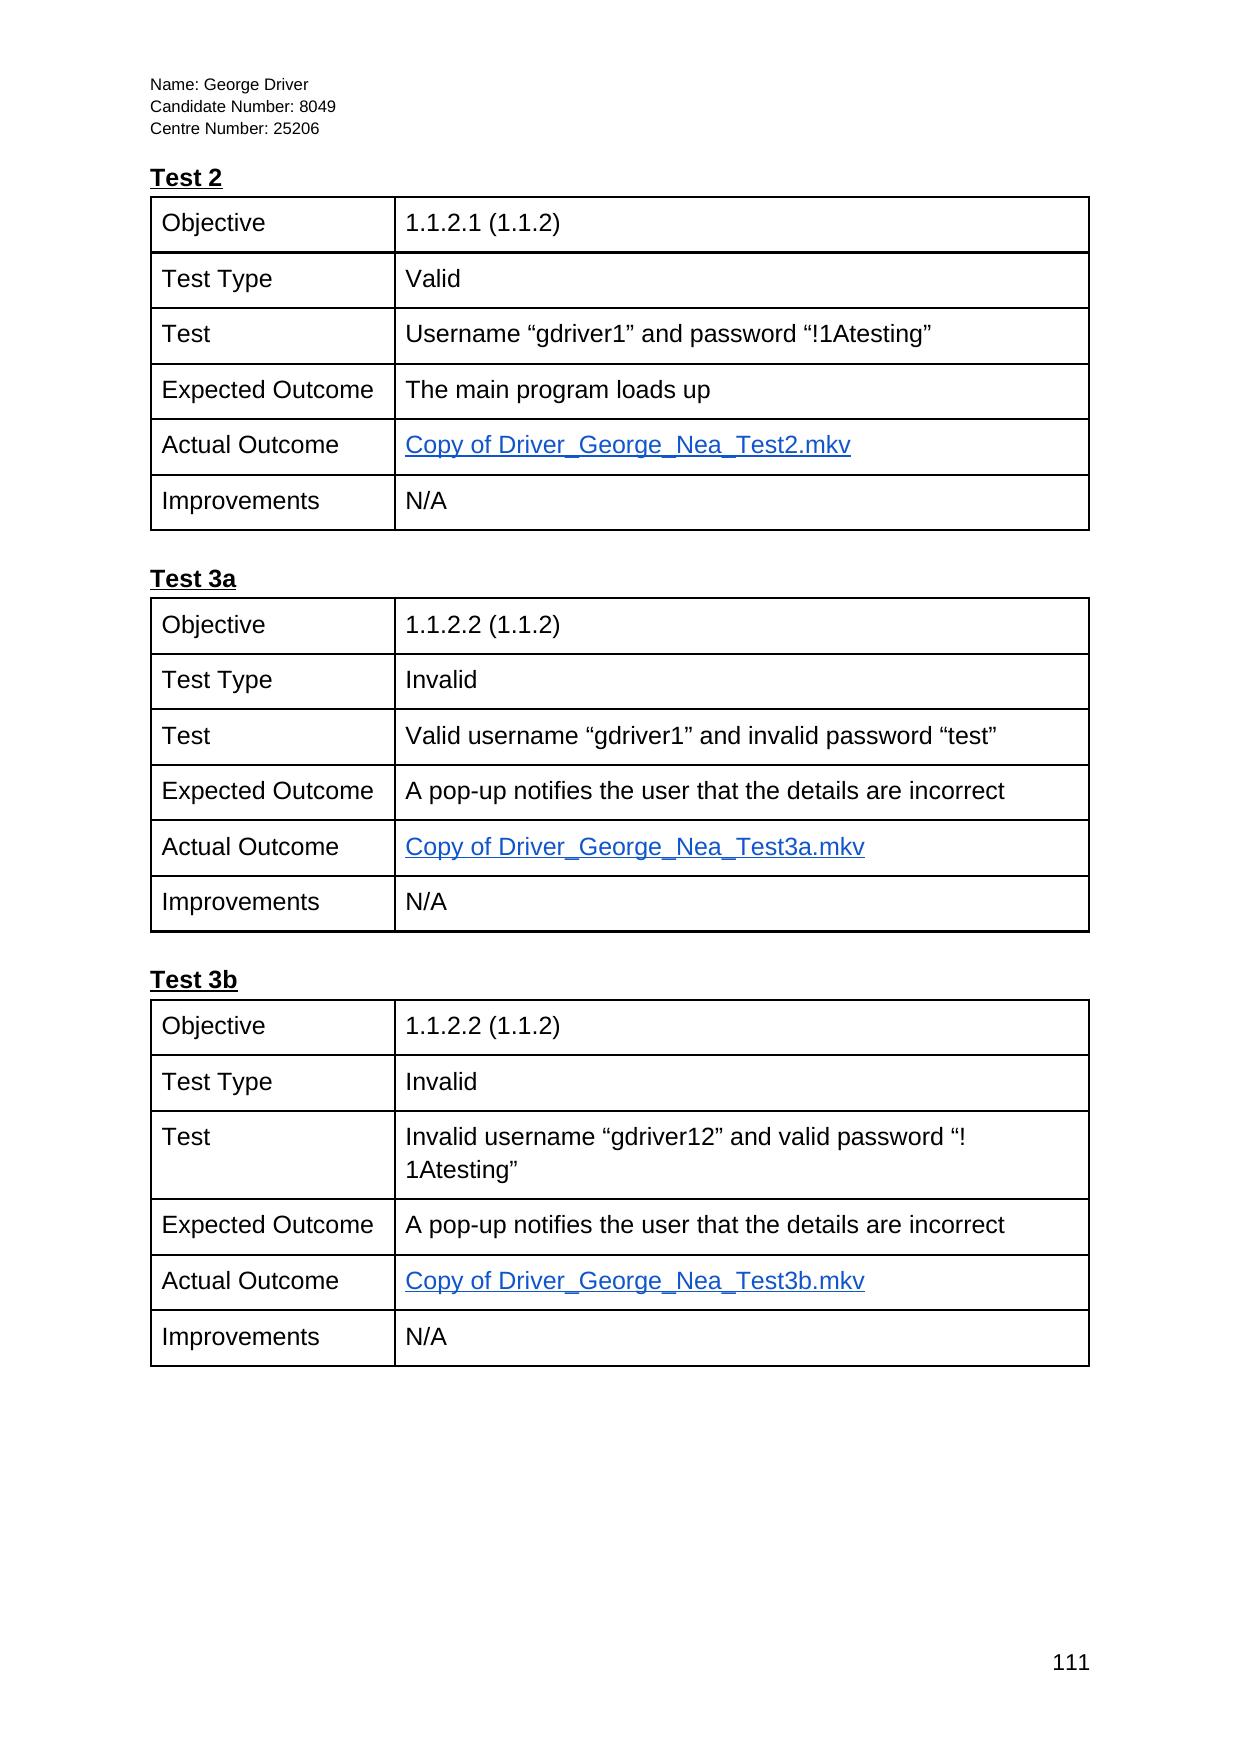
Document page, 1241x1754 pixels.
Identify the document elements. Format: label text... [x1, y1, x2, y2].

table_cell Expected Outcome [152, 365, 394, 418]
table_cell Test [152, 309, 394, 362]
table_cell N/A [396, 476, 1088, 529]
table_header 1.1.2.1 (1.1.2) [396, 198, 1088, 251]
table_cell Invalid [396, 655, 1088, 708]
table_cell Test Type [152, 1056, 394, 1109]
table_header 1.1.2.2 (1.1.2) [396, 1001, 1088, 1054]
table_cell Actual Outcome [152, 420, 394, 473]
table_cell Improvements [152, 476, 394, 529]
table_cell Improvements [152, 877, 394, 930]
table_cell Expected Outcome [152, 1200, 394, 1253]
table_header Objective [152, 599, 394, 653]
table_header Objective [152, 198, 394, 251]
table_cell Actual Outcome [152, 821, 394, 875]
table_cell Improvements [152, 1311, 394, 1364]
table_cell Invalid username “gdriver12” and valid password “!1Atesting” [396, 1112, 1088, 1198]
table_cell Test [152, 1112, 394, 1198]
table_header 1.1.2.2 (1.1.2) [396, 599, 1088, 653]
table_cell Actual Outcome [152, 1256, 394, 1309]
table_header Objective [152, 1001, 394, 1054]
table_cell Test Type [152, 655, 394, 708]
table_cell Valid [396, 254, 1088, 307]
table_cell Copy of Driver_George_Nea_Test3b.mkv [396, 1256, 1088, 1309]
text Test 3a [150, 564, 1090, 593]
table_cell Copy of Driver_George_Nea_Test2.mkv [396, 420, 1088, 473]
table_cell N/A [396, 1311, 1088, 1364]
table_cell Expected Outcome [152, 766, 394, 819]
table_cell Username “gdriver1” and password “!1Atesting” [396, 309, 1088, 362]
table_cell A pop-up notifies the user that the details are incorrect [396, 766, 1088, 819]
text Test 2 [150, 163, 1090, 192]
table_cell The main program loads up [396, 365, 1088, 418]
table_cell N/A [396, 877, 1088, 930]
table_cell Invalid [396, 1056, 1088, 1109]
table_cell Test [152, 710, 394, 764]
table_cell Copy of Driver_George_Nea_Test3a.mkv [396, 821, 1088, 875]
table_cell Valid username “gdriver1” and invalid password “test” [396, 710, 1088, 764]
table_cell Test Type [152, 254, 394, 307]
text Test 3b [150, 965, 1090, 994]
table_cell A pop-up notifies the user that the details are incorrect [396, 1200, 1088, 1253]
